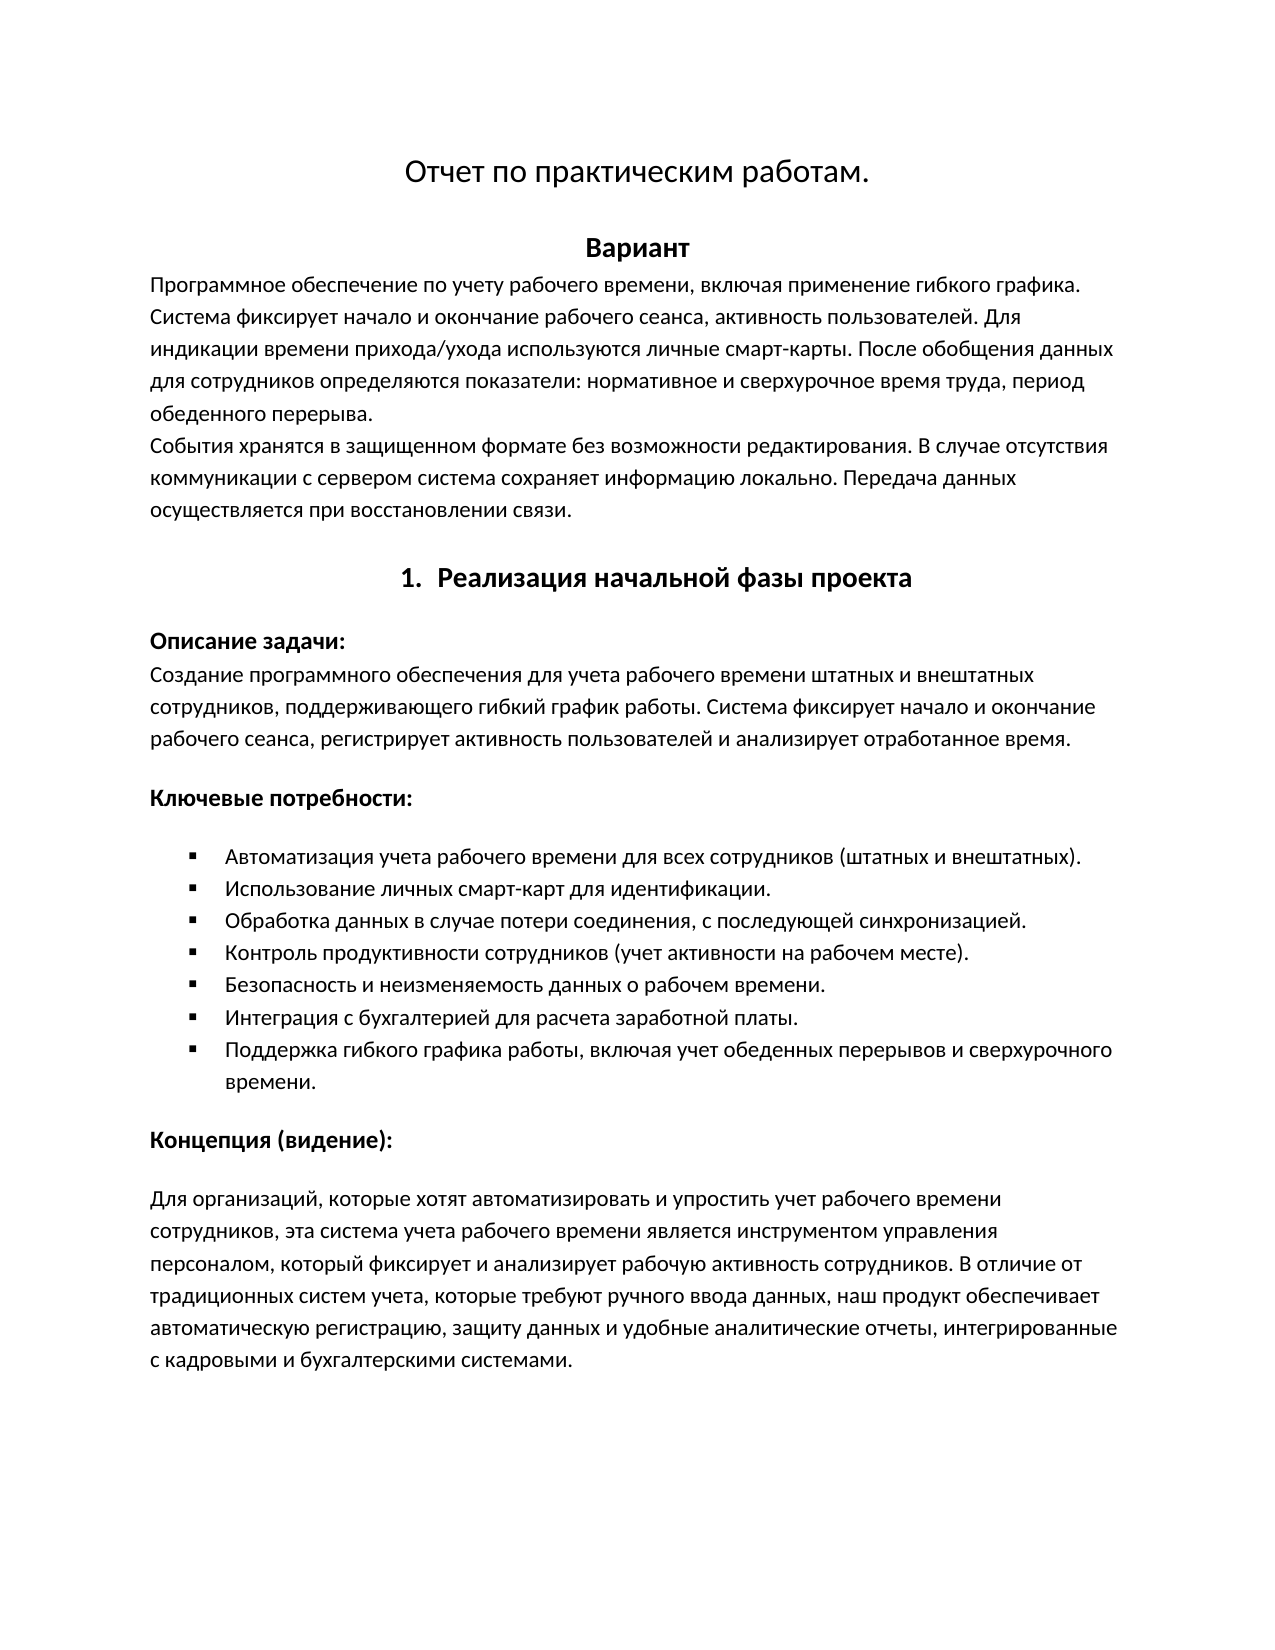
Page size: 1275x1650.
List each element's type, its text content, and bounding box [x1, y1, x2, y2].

text Программное обеспечение по учету рабочего времени, включая применение гибкого графика. [150, 270, 1125, 298]
text Для организаций, которые хотят автоматизировать и упростить учет рабочего времени сотрудников, эта система учета рабочего времени является инструментом управления персоналом, который фиксирует и анализирует рабочую активность сотрудников. В отличие от традиционных систем учета, которые требуют ручного ввода данных, наш продукт обеспечивает автоматическую регистрацию, защиту данных и удобные аналитические отчеты, интегрированные с кадровыми и бухгалтерскими системами. [150, 1184, 1125, 1373]
list Реализация начальной фазы проекта [187, 559, 1125, 595]
text Концепция (видение): [150, 1124, 1125, 1155]
text Система фиксирует начало и окончание рабочего сеанса, активность пользователей. Для индикации времени прихода/ухода используются личные смарт-карты. После обобщения данных для сотрудников определяются показатели: нормативное и сверхурочное время труда, период обеденного перерыва. [150, 302, 1125, 427]
text Вариант [150, 229, 1125, 264]
list Автоматизация учета рабочего времени для всех сотрудников (штатных и внештатных). [187, 842, 1125, 870]
list Обработка данных в случае потери соединения, с последующей синхронизацией. [187, 906, 1125, 934]
text Ключевые потребности: [150, 782, 1125, 812]
text Отчет по практическим работам. [150, 150, 1125, 191]
list Интеграция с бухгалтерией для расчета заработной платы. [187, 1003, 1125, 1031]
list Контроль продуктивности сотрудников (учет активности на рабочем месте). [187, 938, 1125, 966]
list Использование личных смарт-карт для идентификации. [187, 874, 1125, 902]
text Описание задачи: Создание программного обеспечения для учета рабочего времени штатных и внештатных сотрудников, поддерживающего гибкий график работы. Система фиксирует начало и окончание рабочего сеанса, регистрирует активность пользователей и анализирует отработанное время. [150, 626, 1125, 753]
text События хранятся в защищенном формате без возможности редактирования. В случае отсутствия коммуникации с сервером система сохраняет информацию локально. Передача данных осуществляется при восстановлении связи. [150, 431, 1125, 523]
list Поддержка гибкого графика работы, включая учет обеденных перерывов и сверхурочного времени. [187, 1035, 1125, 1095]
list Безопасность и неизменяемость данных о рабочем времени. [187, 971, 1125, 998]
